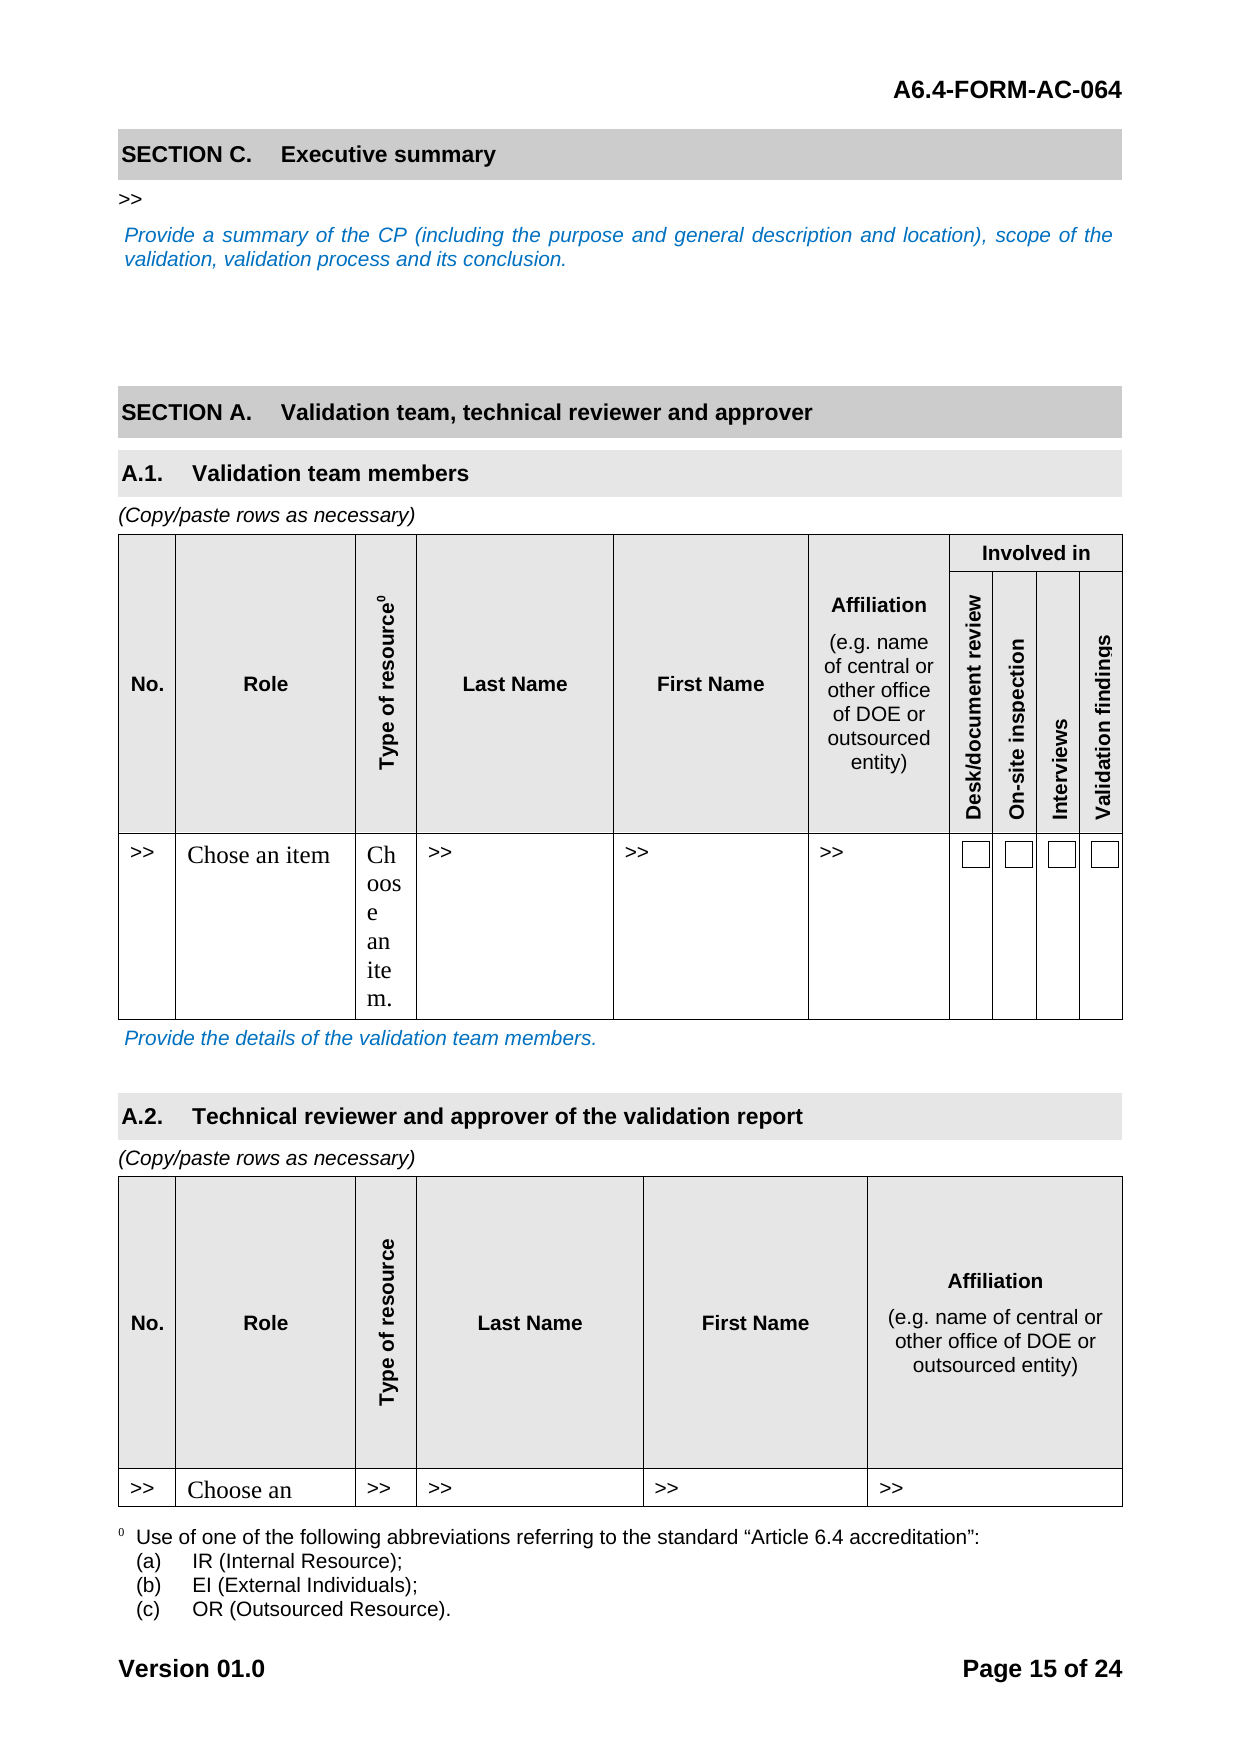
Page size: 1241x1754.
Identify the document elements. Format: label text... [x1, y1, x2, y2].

table_cell >> [119, 1469, 175, 1506]
table_cell [993, 834, 1036, 1018]
table_cell >> [417, 1469, 643, 1506]
table_header Validation team members [118, 450, 1122, 497]
table_header Technical reviewer and approver of the validation report [118, 1093, 1122, 1140]
table_cell [950, 834, 992, 1018]
text Provide the details of the validation team members. [124, 1026, 1106, 1050]
table_cell >> [614, 834, 808, 1018]
table_header No. [119, 1177, 175, 1468]
table_cell [176, 1469, 355, 1506]
table_cell >> [417, 834, 613, 1018]
text >> [118, 186, 1122, 210]
table_cell [1037, 834, 1079, 1018]
table_cell >> [356, 1469, 416, 1506]
text Provide a summary of the CP (including the purpose and general description and location), scope of the validation, validation process and its conclusion. [124, 223, 1116, 271]
text (Copy/paste rows as necessary) [118, 1146, 1122, 1170]
table_header Role [176, 535, 355, 832]
table_header Type of resource [356, 535, 416, 832]
table_cell >> [644, 1469, 867, 1506]
table_header Role [176, 1177, 355, 1468]
table_cell >> [809, 834, 949, 1018]
table_header Executive summary [118, 129, 1122, 180]
table_header Validation team, technical reviewer and approver [118, 386, 1122, 438]
text (Copy/paste rows as necessary) [118, 503, 1122, 527]
table_header Last Name [417, 535, 613, 832]
table_header Type of resource [356, 1177, 416, 1468]
table_cell Interviews [1037, 572, 1079, 832]
table_cell On-site inspection [993, 572, 1036, 832]
table_cell [176, 834, 355, 1018]
table_header Last Name [417, 1177, 643, 1468]
table_cell >> [868, 1469, 1122, 1506]
table_header Affiliation (e.g. name of central or other office of DOE or outsourced entity) [809, 535, 949, 832]
table_header No. [119, 535, 175, 832]
table_cell Desk/document review [950, 572, 992, 832]
table_header First Name [644, 1177, 867, 1468]
table_cell [1080, 834, 1122, 1018]
table_header Affiliation (e.g. name of central or other office of DOE or outsourced entity) [868, 1177, 1122, 1468]
table_cell >> [119, 834, 175, 1018]
table_cell Validation findings [1080, 572, 1122, 832]
table_header Involved in [950, 535, 1122, 571]
table_header First Name [614, 535, 808, 832]
